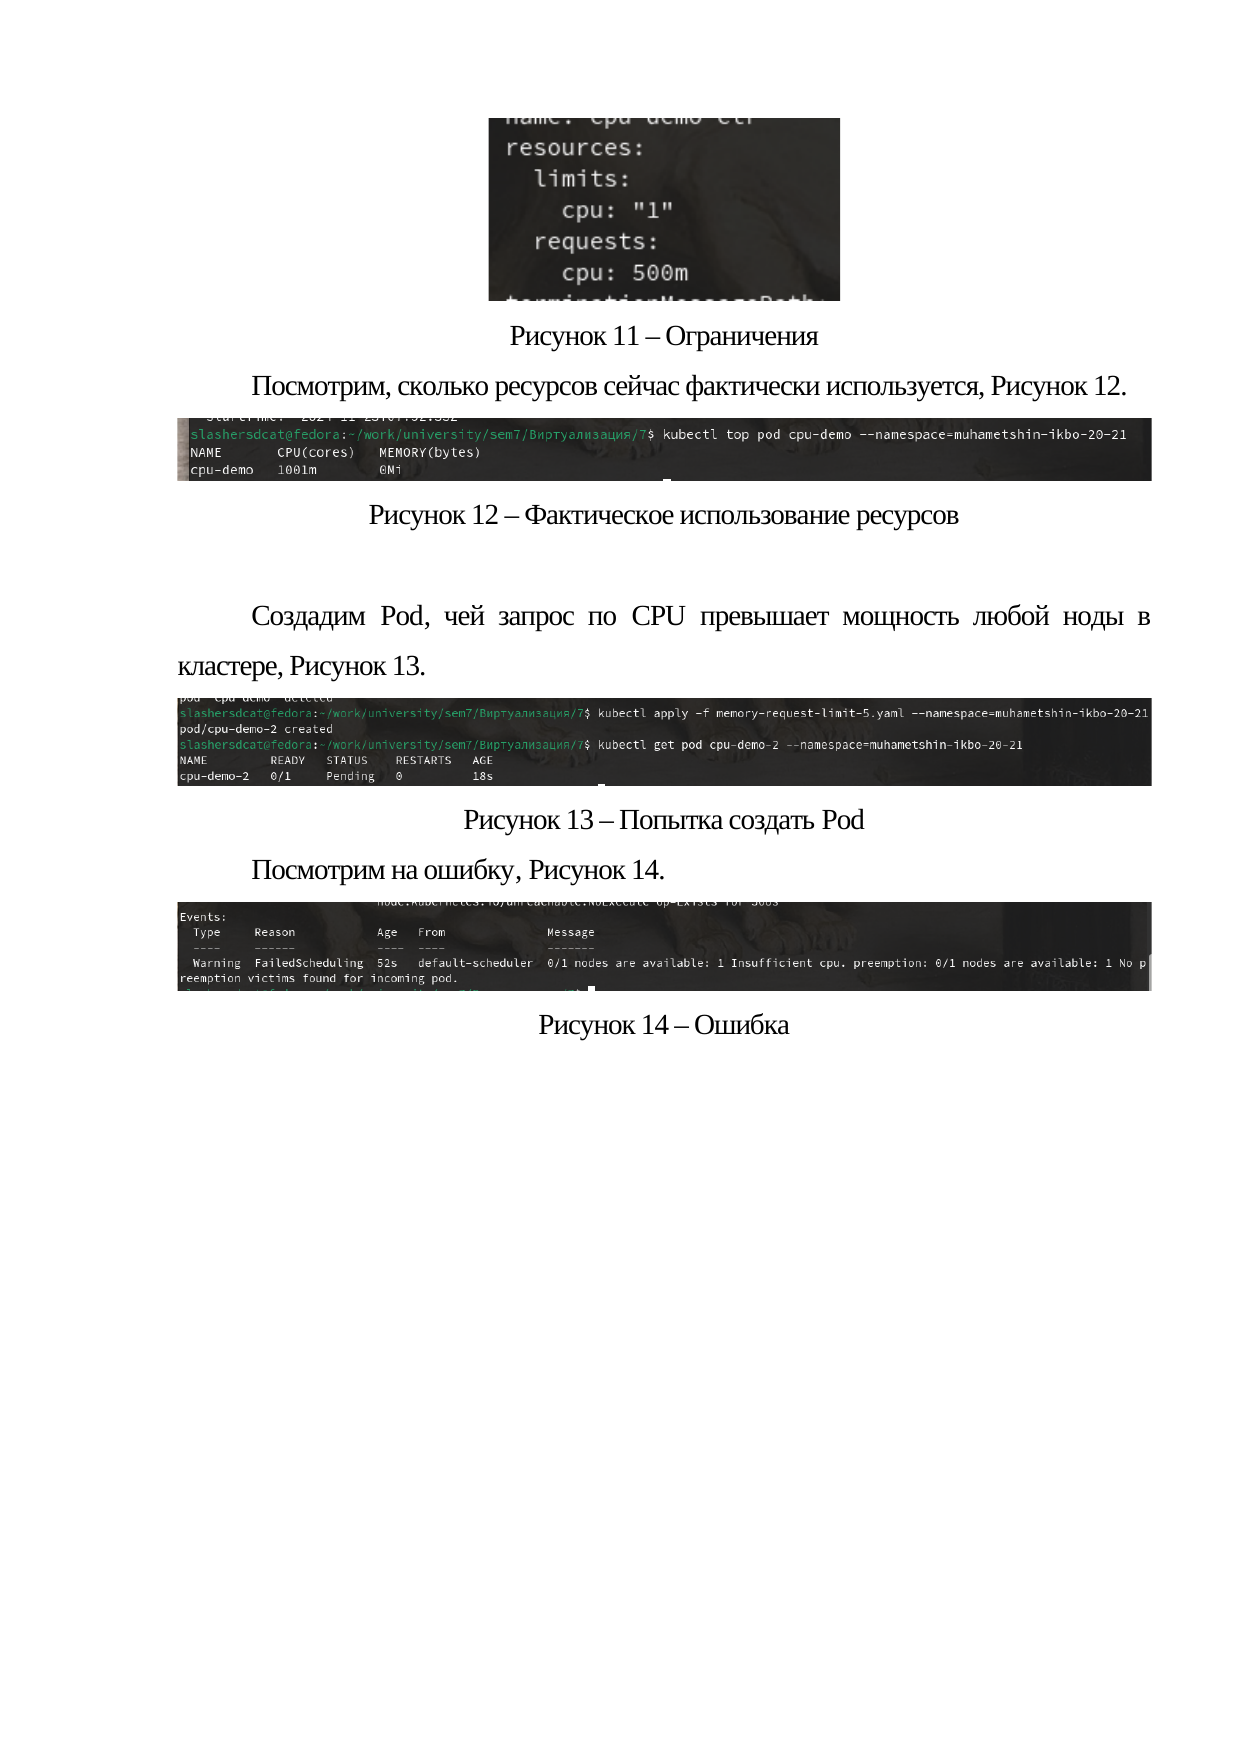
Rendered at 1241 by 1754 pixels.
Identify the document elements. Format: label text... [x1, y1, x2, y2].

text Рисунок 14 – Ошибка [177, 1007, 1152, 1041]
text Посмотрим на ошибку, Рисунок 14. [177, 852, 1152, 886]
picture [488, 118, 841, 301]
text Рисунок 12 – Фактическое использование ресурсов [177, 497, 1152, 531]
text Рисунок 11 – Ограничения [177, 318, 1152, 351]
text Создадим Pod, чей запрос по CPU превышает мощность любой ноды в кластере, Рисунок 13. [177, 598, 1152, 682]
text Посмотрим, сколько ресурсов сейчас фактически используется, Рисунок 12. [177, 368, 1152, 402]
picture [177, 418, 1152, 481]
text Рисунок 13 – Попытка создать Pod [177, 802, 1152, 835]
picture [177, 698, 1152, 786]
picture [177, 902, 1152, 991]
